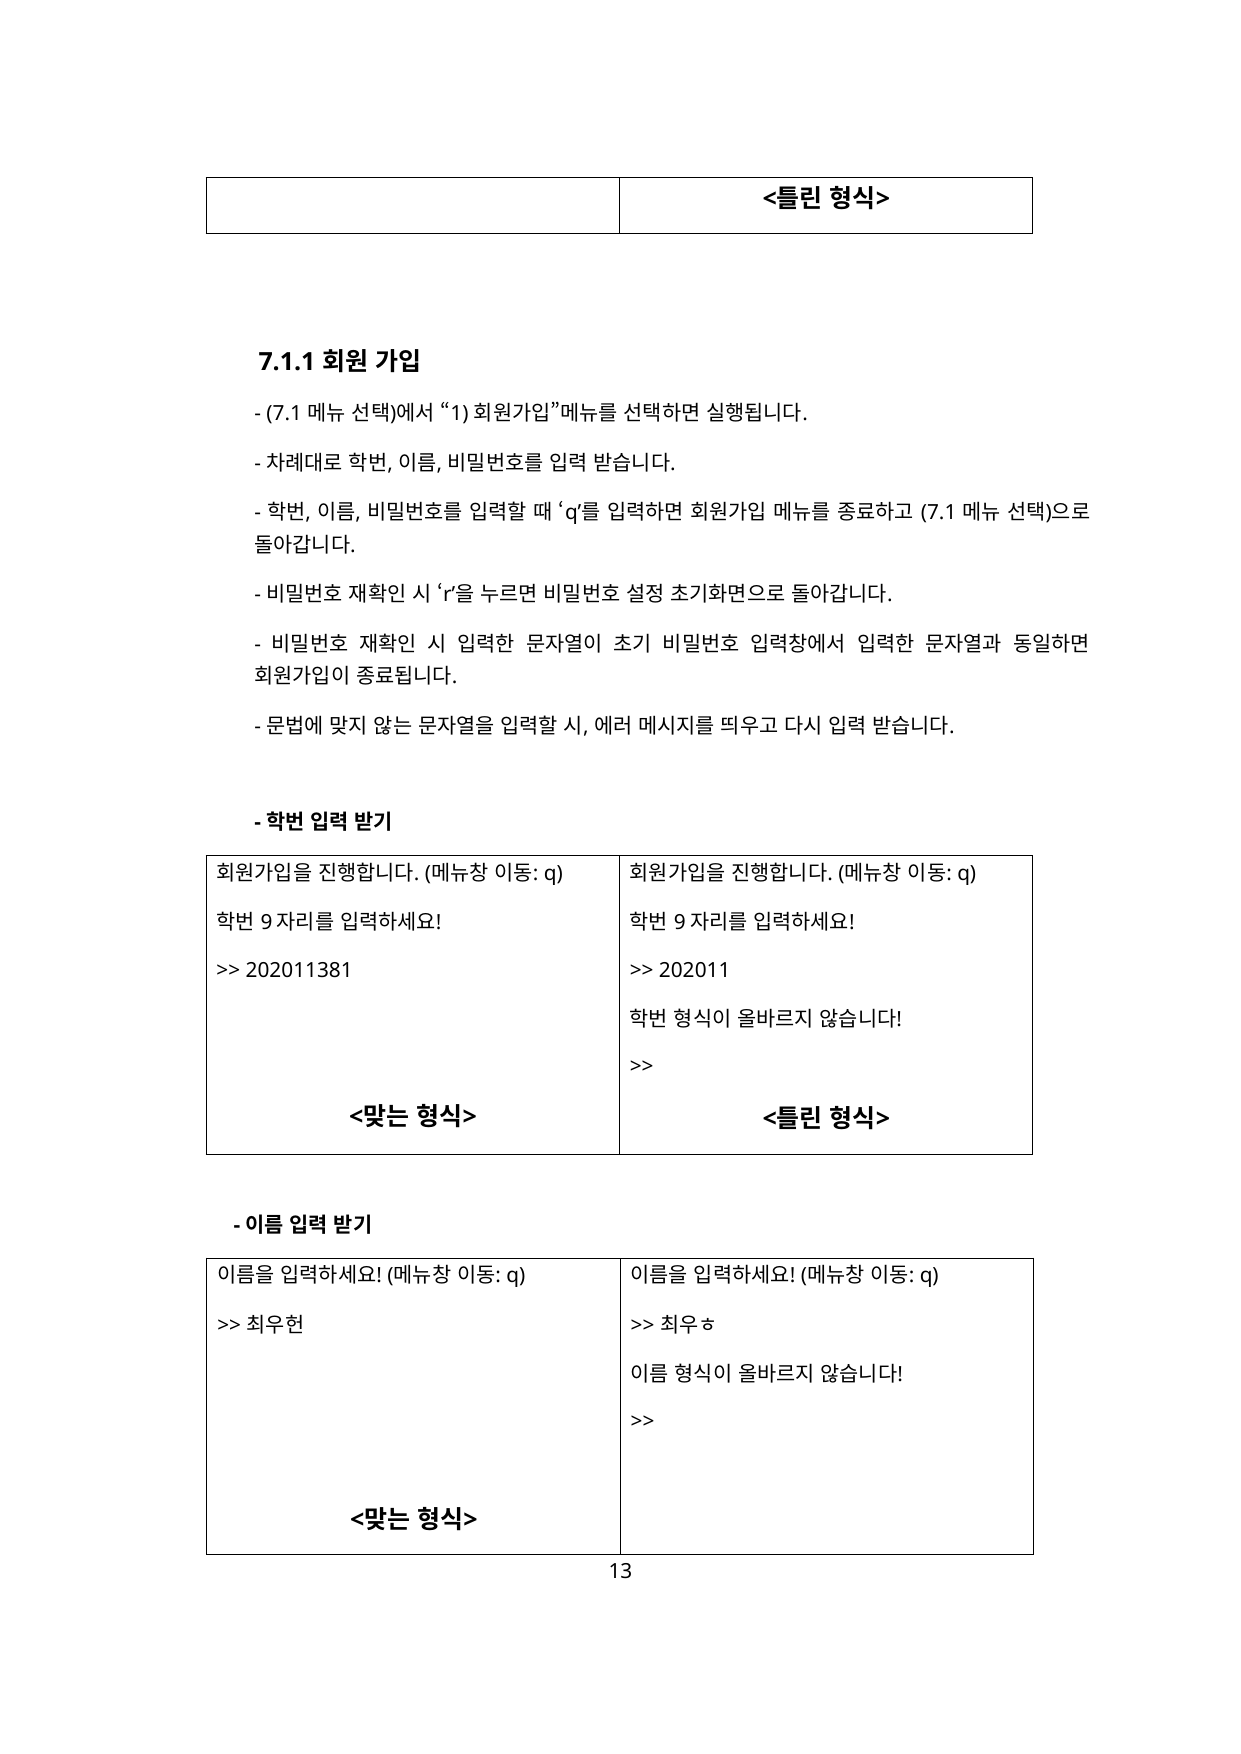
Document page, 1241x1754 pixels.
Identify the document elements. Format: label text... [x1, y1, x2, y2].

text - 비밀번호 재확인 시 입력한 문자열이 초기 비밀번호 입력창에서 입력한 문자열과 동일하면 회원가입이 종료됩니다. [254, 627, 1090, 690]
table_header 회원가입을 진행합니다. (메뉴창 이동: q) 학번 9자리를 입력하세요! >> 202011 학번 형식이 올바르지 않습니다! >> <틀린 형식> [620, 856, 1032, 1153]
text - 이름 입력 받기 [150, 1208, 1090, 1238]
text - 비밀번호 재확인 시 ‘r’을 누르면 비밀번호 설정 초기화면으로 돌아갑니다. [254, 577, 1090, 608]
table_header 회원가입을 진행합니다. (메뉴창 이동: q) 학번 9자리를 입력하세요! >> 202011381 <맞는 형식> [207, 856, 619, 1153]
text - (7.1 메뉴 선택)에서 “1) 회원가입”메뉴를 선택하면 실행됩니다. [233, 397, 1090, 427]
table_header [621, 1259, 1033, 1554]
text - 차례대로 학번, 이름, 비밀번호를 입력 받습니다. [233, 446, 1090, 476]
text - 문법에 맞지 않는 문자열을 입력할 시, 에러 메시지를 띄우고 다시 입력 받습니다. [233, 709, 1090, 739]
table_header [207, 1259, 620, 1554]
text 7.1.1 회원 가입 [233, 341, 1090, 377]
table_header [207, 178, 619, 233]
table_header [620, 178, 1032, 233]
text - 학번 입력 받기 [233, 806, 1090, 836]
text - 학번, 이름, 비밀번호를 입력할 때 ‘q’를 입력하면 회원가입 메뉴를 종료하고 (7.1 메뉴 선택)으로 돌아갑니다. [254, 495, 1090, 558]
